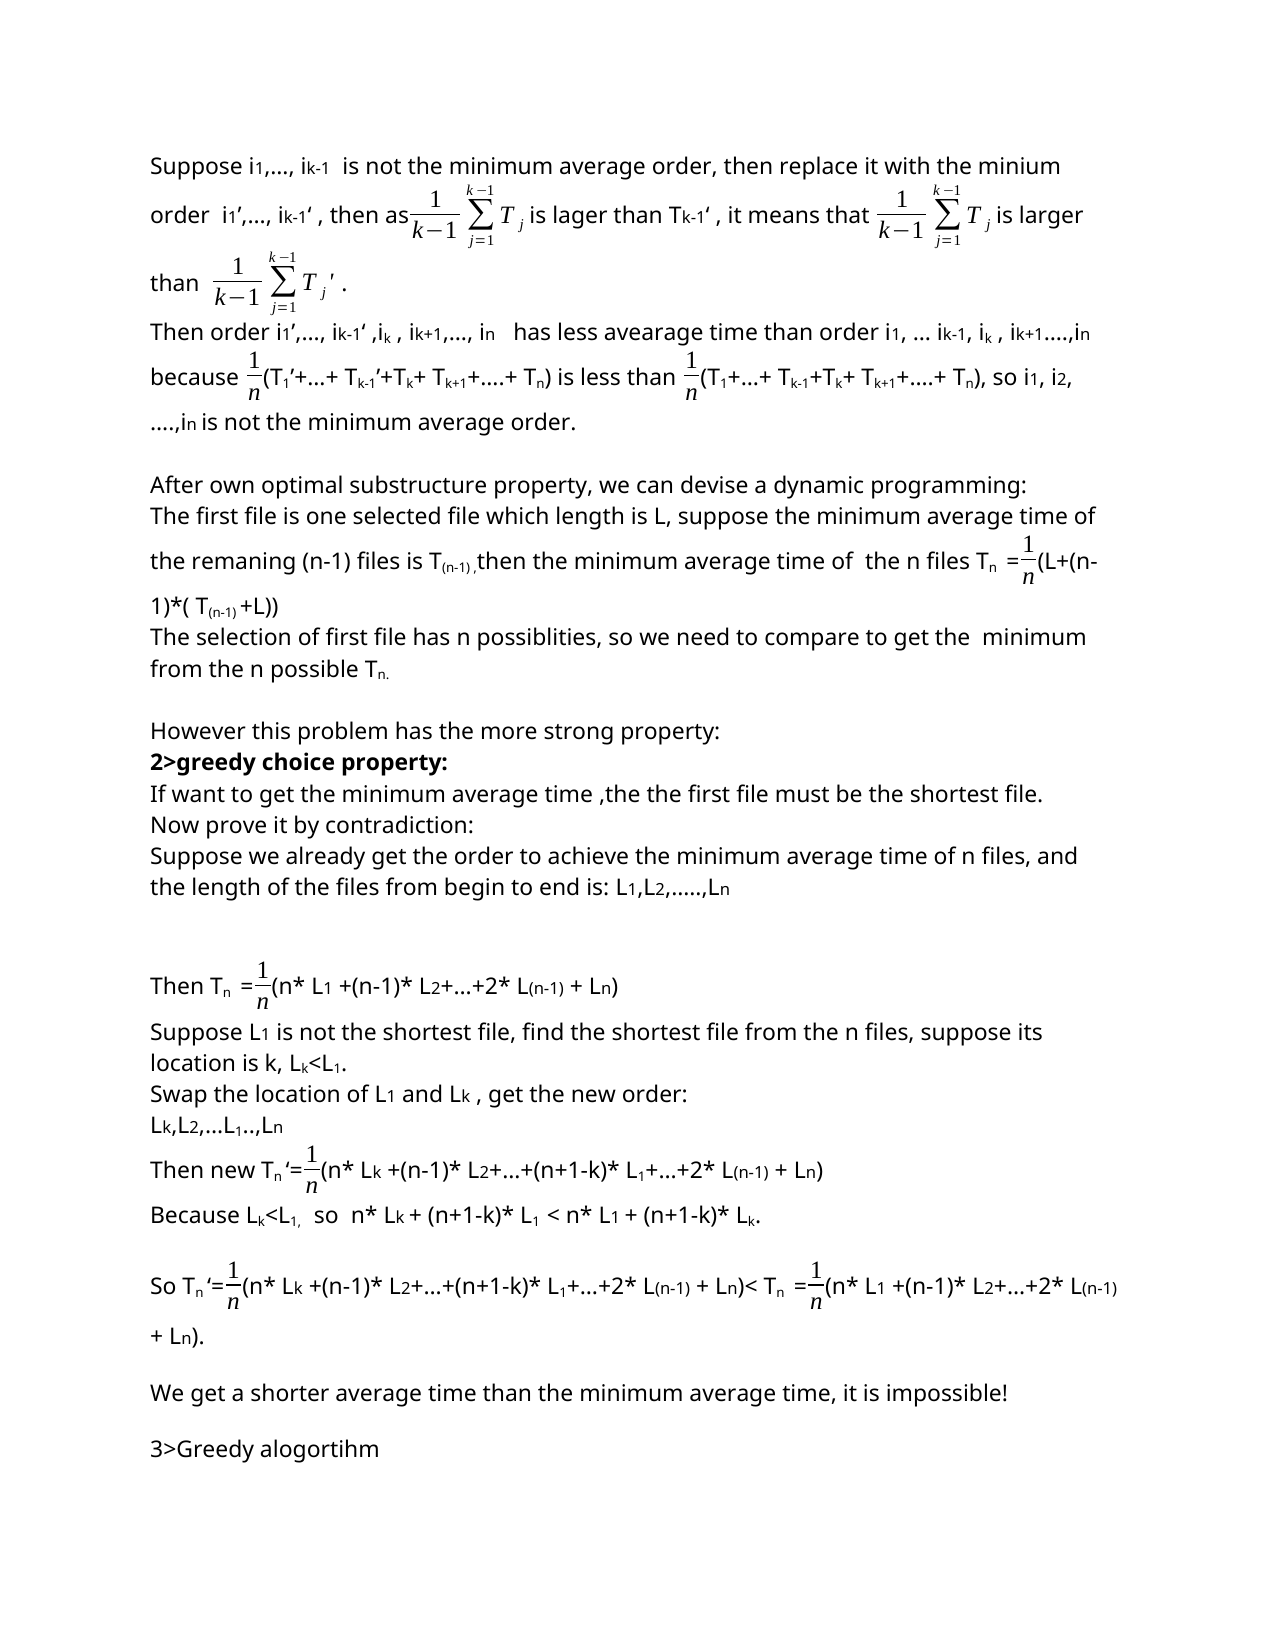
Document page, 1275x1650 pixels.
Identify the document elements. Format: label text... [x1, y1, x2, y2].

text Then order i1’,…, ik-1‘ ,ik , ik+1,…, in has less avearage time than order i1, … ik-1, ik , ik+1….,in because (T1’+…+ Tk-1’+Tk+ Tk+1+….+ Tn) is less than (T1+…+ Tk-1+Tk+ Tk+1+….+ Tn), so i1, i2, ….,in is not the minimum average order. [150, 316, 1125, 437]
text Now prove it by contradiction: [150, 809, 1125, 840]
text Then Tn =(n* L1 +(n-1)* L2+…+2* L(n-1) + Ln) [150, 956, 1125, 1015]
text After own optimal substructure property, we can devise a dynamic programming: [150, 468, 1125, 500]
text However this problem has the more strong property: [150, 715, 1125, 746]
text Suppose L1 is not the shortest file, find the shortest file from the n files, suppose its location is k, Lk<L1. [150, 1015, 1125, 1078]
text 2>greedy choice property: [150, 746, 1125, 777]
text The first file is one selected file which length is L, suppose the minimum average time of the remaning (n-1) files is T(n-1) ,then the minimum average time of the n files Tn =(L+(n-1)*( T(n-1) +L)) [150, 500, 1125, 621]
text 3>Greedy alogortihm [150, 1433, 1125, 1464]
text Swap the location of L1 and Lk , get the new order: [150, 1078, 1125, 1109]
text We get a shorter average time than the minimum average time, it is impossible! [150, 1377, 1125, 1408]
text So Tn ‘=(n* Lk +(n-1)* L2+…+(n+1-k)* L1+…+2* L(n-1) + Ln)< Tn =(n* L1 +(n-1)* L2+…+2* L(n-1) + Ln). [150, 1256, 1125, 1351]
text Lk,L2,…L1..,Ln [150, 1109, 1125, 1140]
text Then new Tn ‘=(n* Lk +(n-1)* L2+…+(n+1-k)* L1+…+2* L(n-1) + Ln) [150, 1140, 1125, 1199]
text If want to get the minimum average time ,the the first file must be the shortest file. [150, 777, 1125, 809]
text The selection of first file has n possiblities, so we need to compare to get the minimum from the n possible Tn. [150, 621, 1125, 684]
text Because Lk<L1, so n* Lk + (n+1-k)* L1 < n* L1 + (n+1-k)* Lk. [150, 1199, 1125, 1231]
text Suppose we already get the order to achieve the minimum average time of n files, and the length of the files from begin to end is: L1,L2,…..,Ln [150, 840, 1125, 902]
text Suppose i1,…, ik-1 is not the minimum average order, then replace it with the minium order i1’,…, ik-1‘ , then as is lager than Tk-1‘ , it means that is larger than . [150, 150, 1125, 316]
